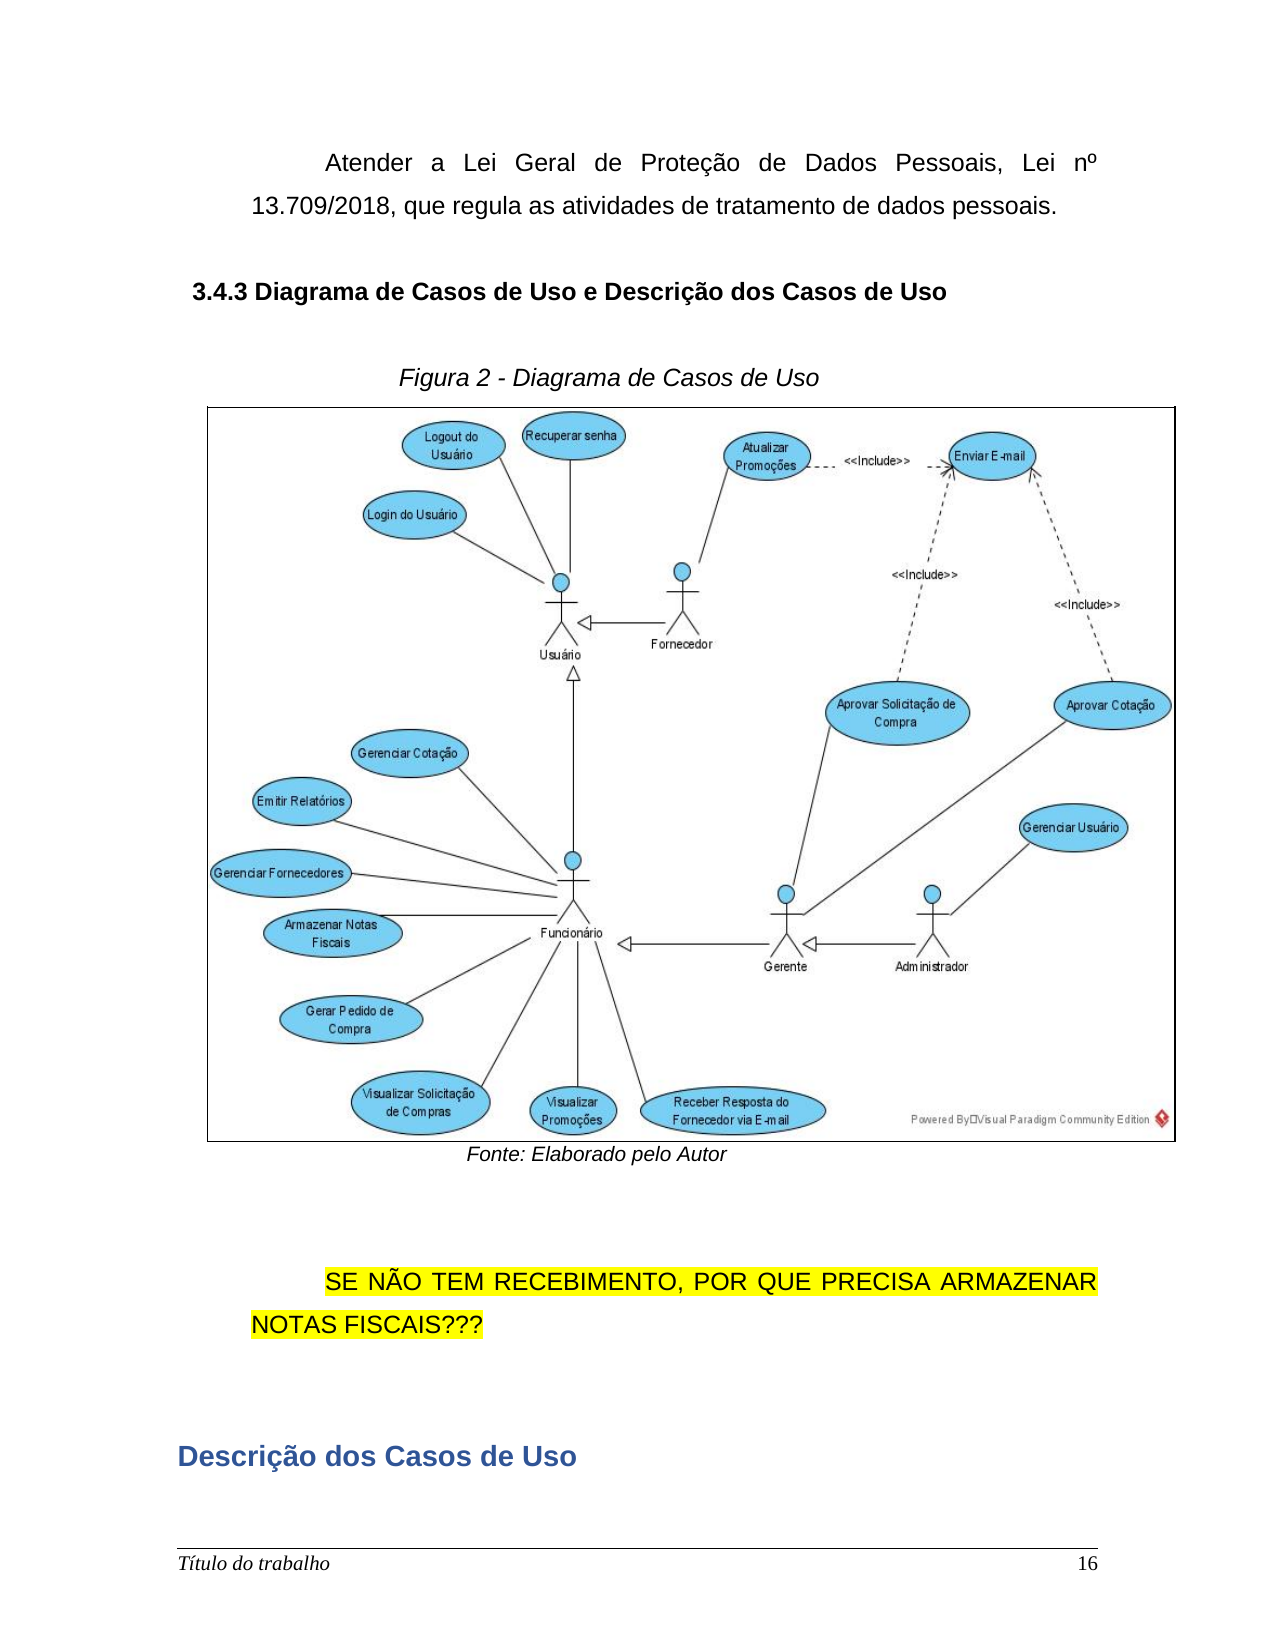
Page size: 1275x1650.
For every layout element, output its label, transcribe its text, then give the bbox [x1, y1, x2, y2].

text Descrição dos Casos de Uso [177, 1439, 1098, 1473]
text SE NÃO TEM RECEBIMENTO, POR QUE PRECISA ARMAZENAR NOTAS FISCAIS??? [251, 1267, 1098, 1339]
title Figura 2 - Diagrama de Casos de Uso [325, 363, 1098, 392]
text 3.4.3 Diagrama de Casos de Uso e Descrição dos Casos de Uso [177, 277, 1098, 306]
text Fonte: Elaborado pelo Autor [177, 1142, 1098, 1166]
picture [208, 409, 1174, 1139]
text Atender a Lei Geral de Proteção de Dados Pessoais, Lei nº 13.709/2018, que regula as atividades de tratamento de dados pessoais. [251, 148, 1098, 219]
